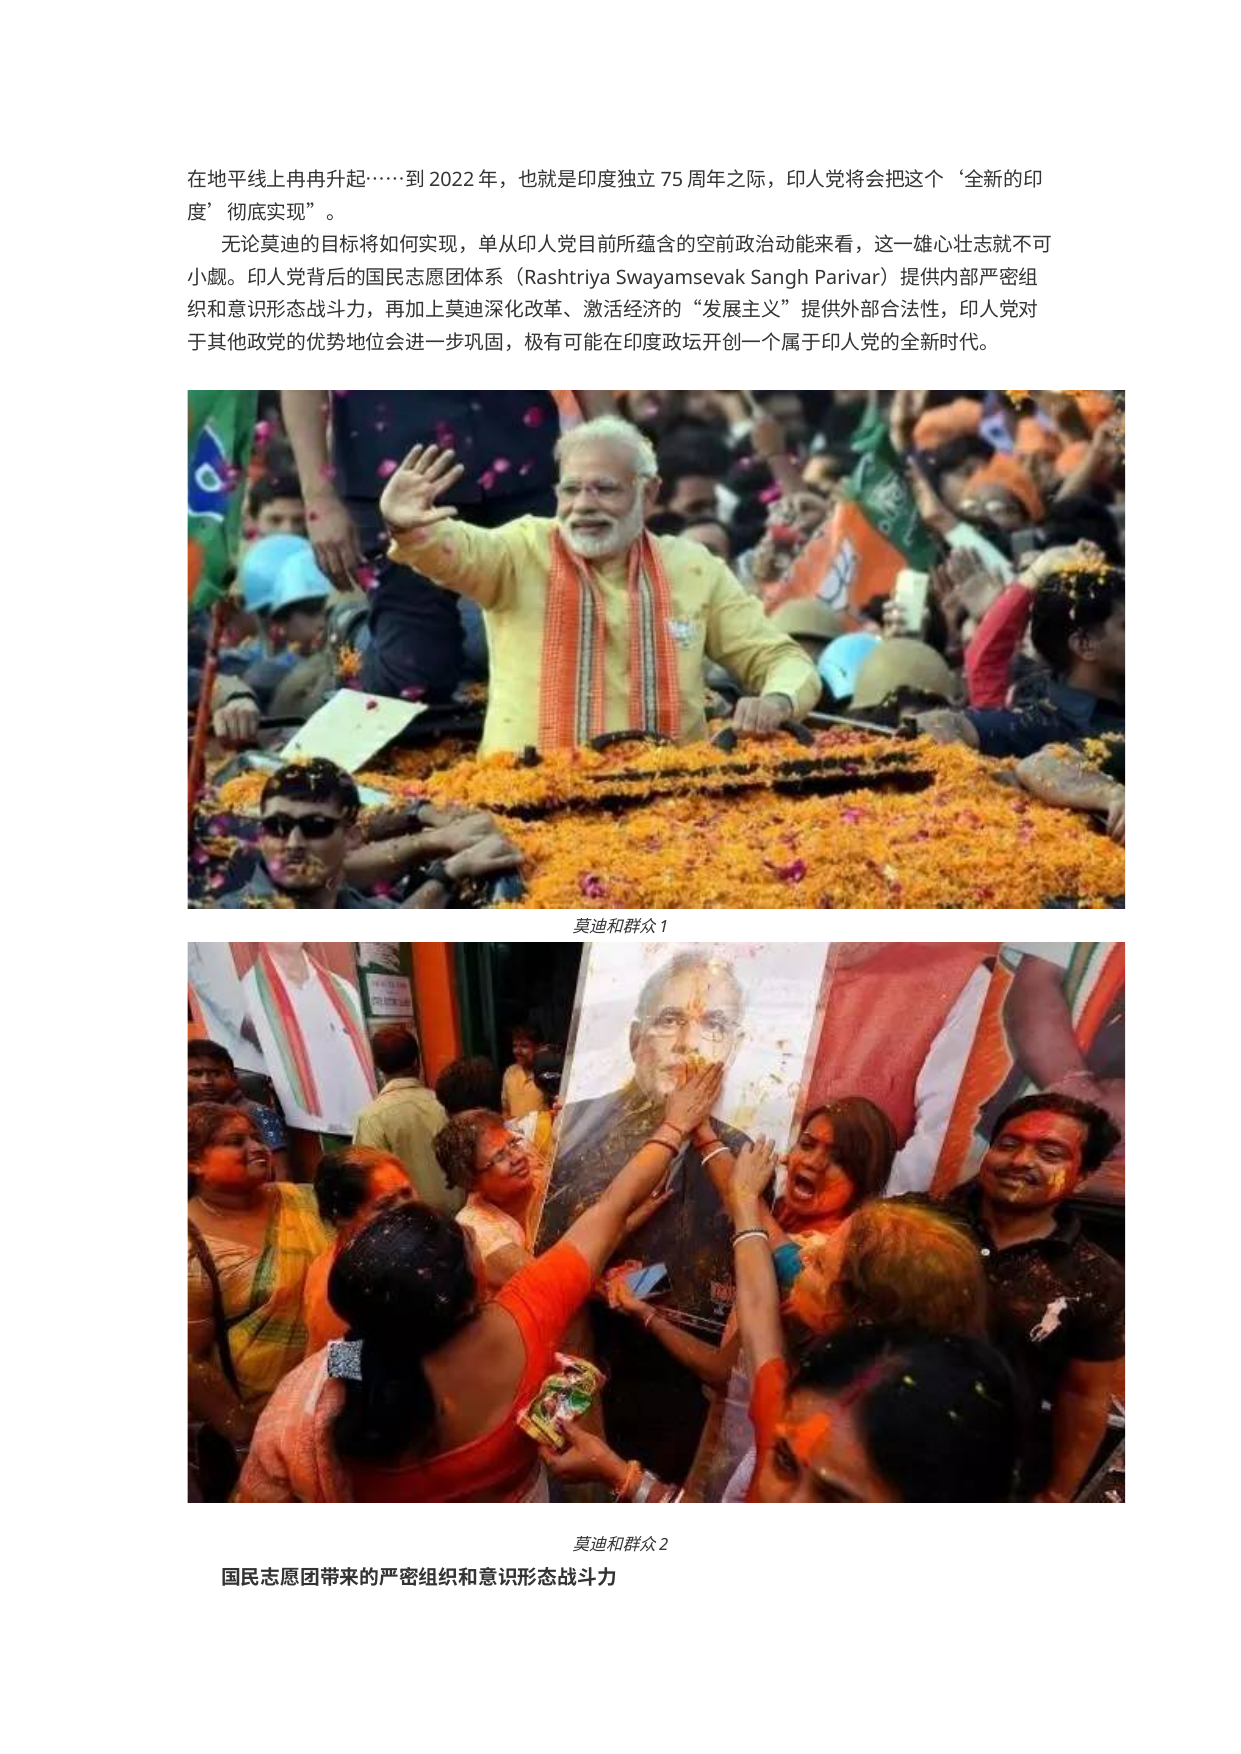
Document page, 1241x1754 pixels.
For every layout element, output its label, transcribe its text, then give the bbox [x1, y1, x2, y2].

picture [187, 942, 1125, 1503]
text 莫迪和群众2 [187, 1527, 1053, 1559]
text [187, 162, 1053, 227]
picture [187, 390, 1125, 909]
text 莫迪和群众1 [187, 909, 1053, 942]
text 无论莫迪的目标将如何实现，单从印人党目前所蕴含的空前政治动能来看，这一雄心壮志就不可小觑。印人党背后的国民志愿团体系（Rashtriya Swayamsevak Sangh Parivar）提供内部严密组织和意识形态战斗力，再加上莫迪深化改革、激活经济的“发展主义”提供外部合法性，印人党对于其他政党的优势地位会进一步巩固，极有可能在印度政坛开创一个属于印人党的全新时代。 [187, 227, 1053, 357]
text 国民志愿团带来的严密组织和意识形态战斗力 [187, 1559, 1053, 1592]
